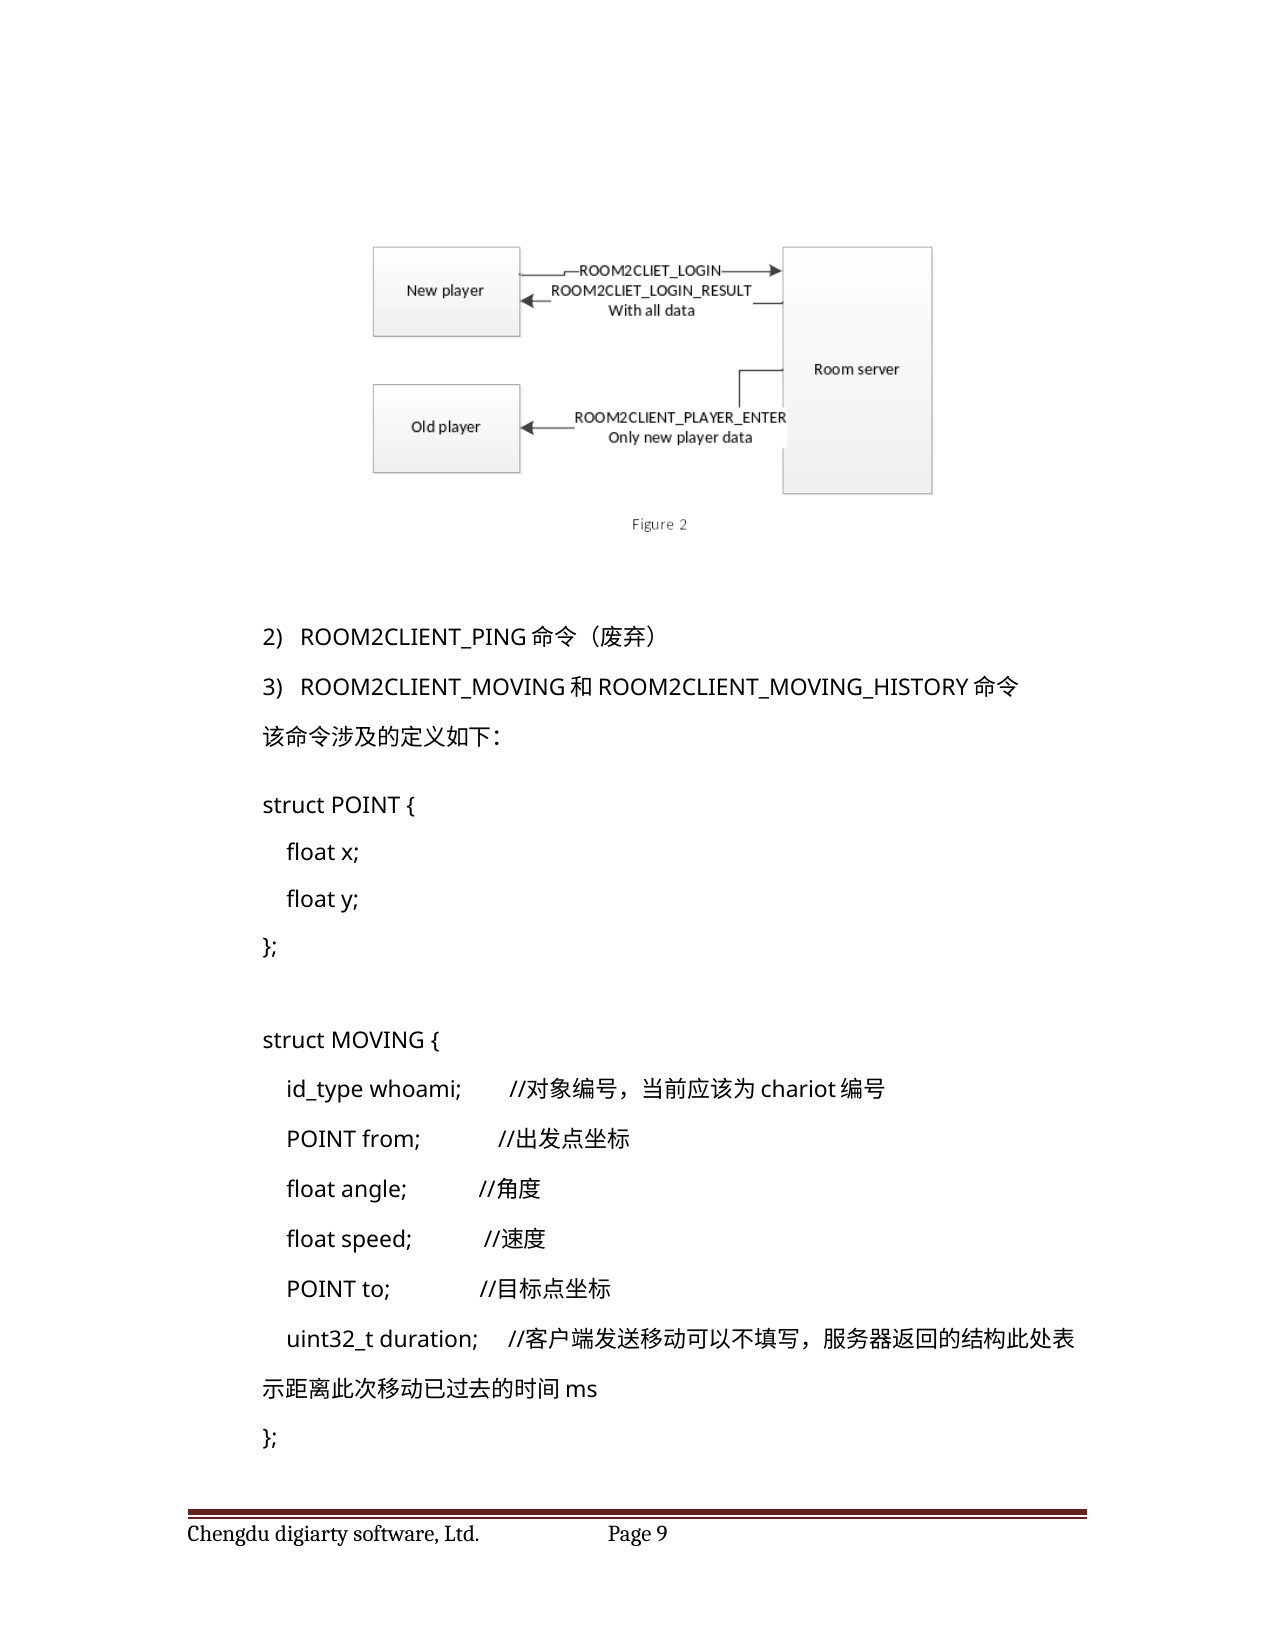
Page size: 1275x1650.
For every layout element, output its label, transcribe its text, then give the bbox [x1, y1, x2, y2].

list ROOM2CLIENT_MOVING和ROOM2CLIENT_MOVING_HISTORY命令 [262, 669, 1087, 702]
list 该命令涉及的定义如下： [262, 719, 1087, 752]
text uint32_t duration; //客户端发送移动可以不填写，服务器返回的结构此处表示距离此次移动已过去的时间ms [262, 1321, 1087, 1404]
text }; [262, 930, 1087, 961]
text float angle; //角度 [262, 1171, 1087, 1204]
text struct POINT { [262, 789, 1087, 821]
text float speed; //速度 [262, 1221, 1087, 1254]
text float x; [262, 836, 1087, 867]
text float y; [262, 883, 1087, 914]
text POINT from; //出发点坐标 [262, 1121, 1087, 1154]
text POINT to; //目标点坐标 [262, 1271, 1087, 1304]
text id_type whoami; //对象编号，当前应该为chariot编号 [262, 1071, 1087, 1104]
text }; [262, 1420, 1087, 1452]
list ROOM2CLIENT_PING命令（废弃） [262, 619, 1087, 652]
text struct MOVING { [262, 1024, 1087, 1055]
